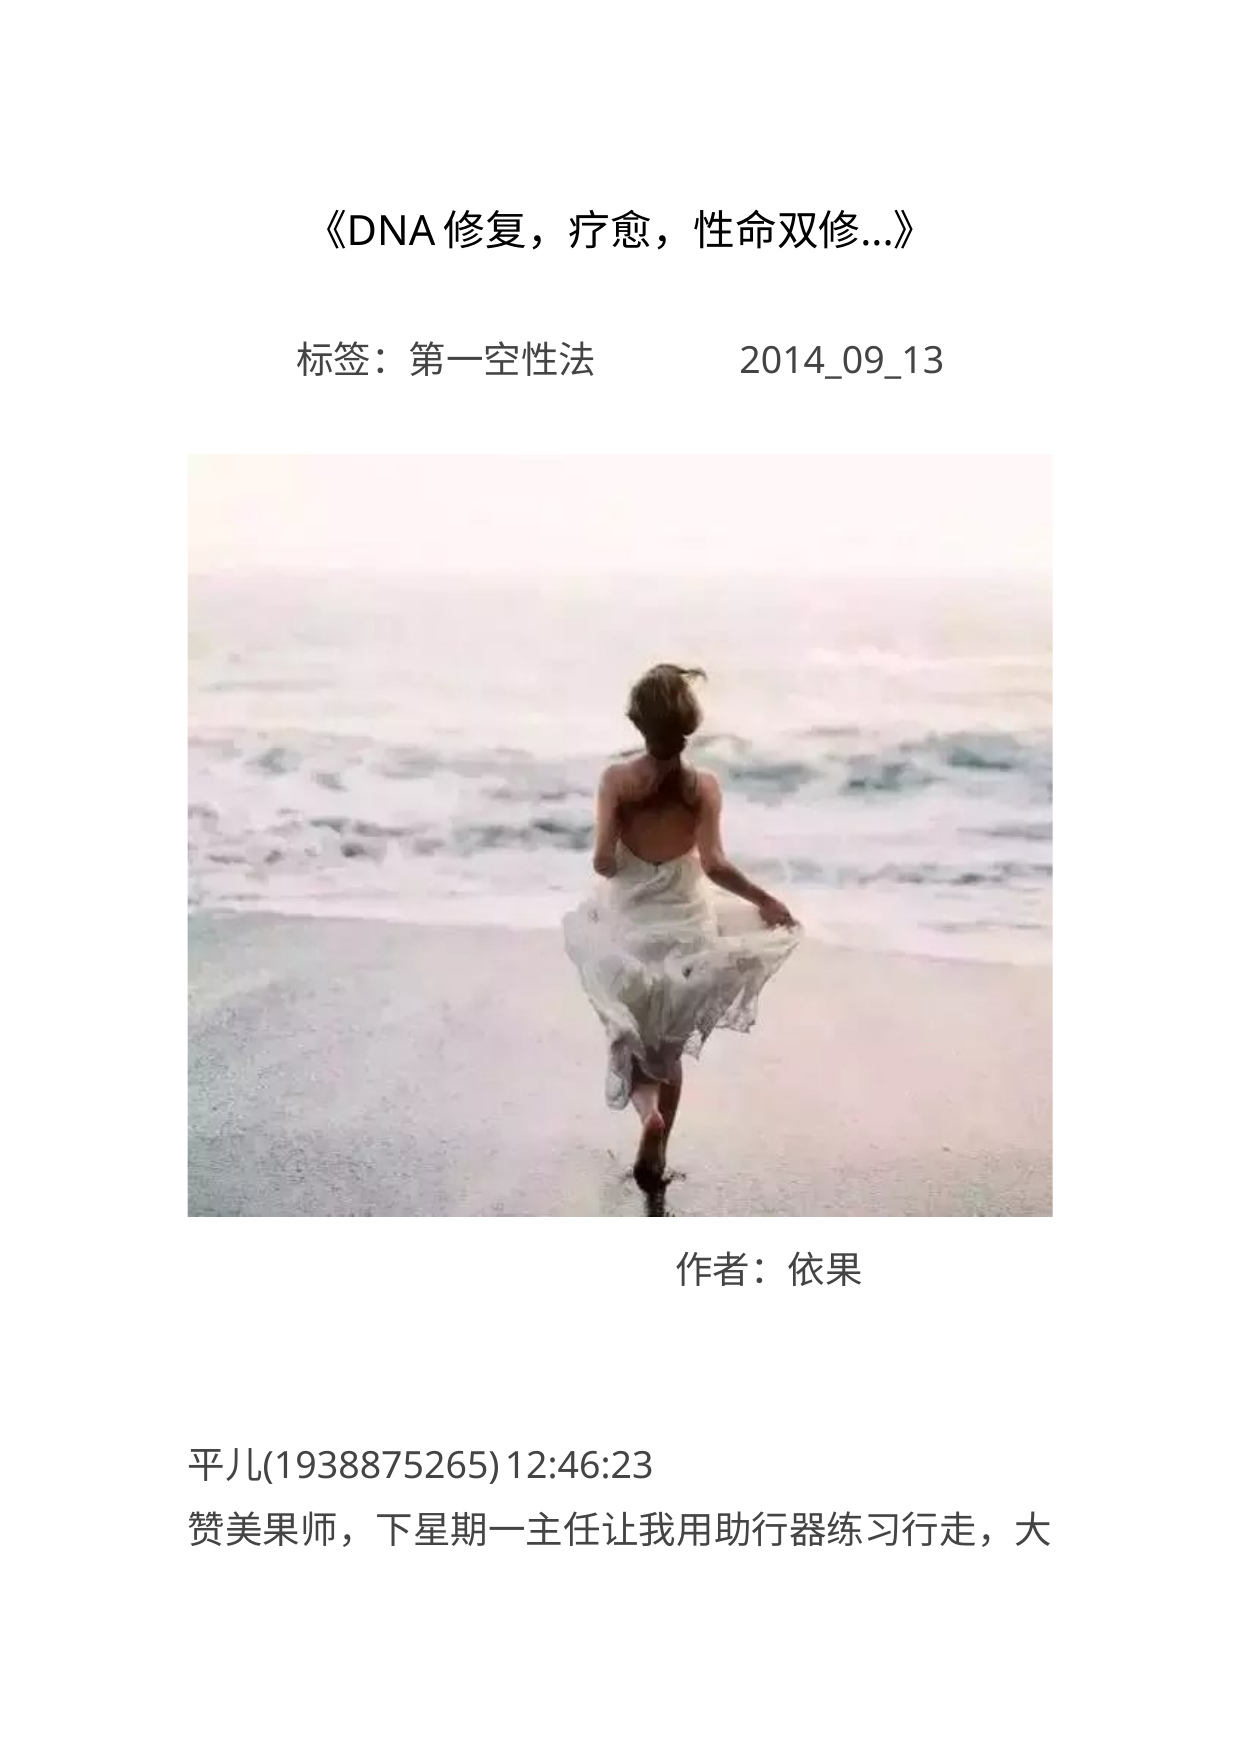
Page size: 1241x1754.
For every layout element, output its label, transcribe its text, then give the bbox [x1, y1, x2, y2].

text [187, 1429, 1053, 1559]
text 作者：依果 [187, 1234, 1053, 1299]
text 标签：第一空性法 2014_09_13 [187, 324, 1053, 389]
picture [187, 454, 1053, 1217]
text 《DNA修复，疗愈，性命双修...》 [187, 194, 1053, 259]
